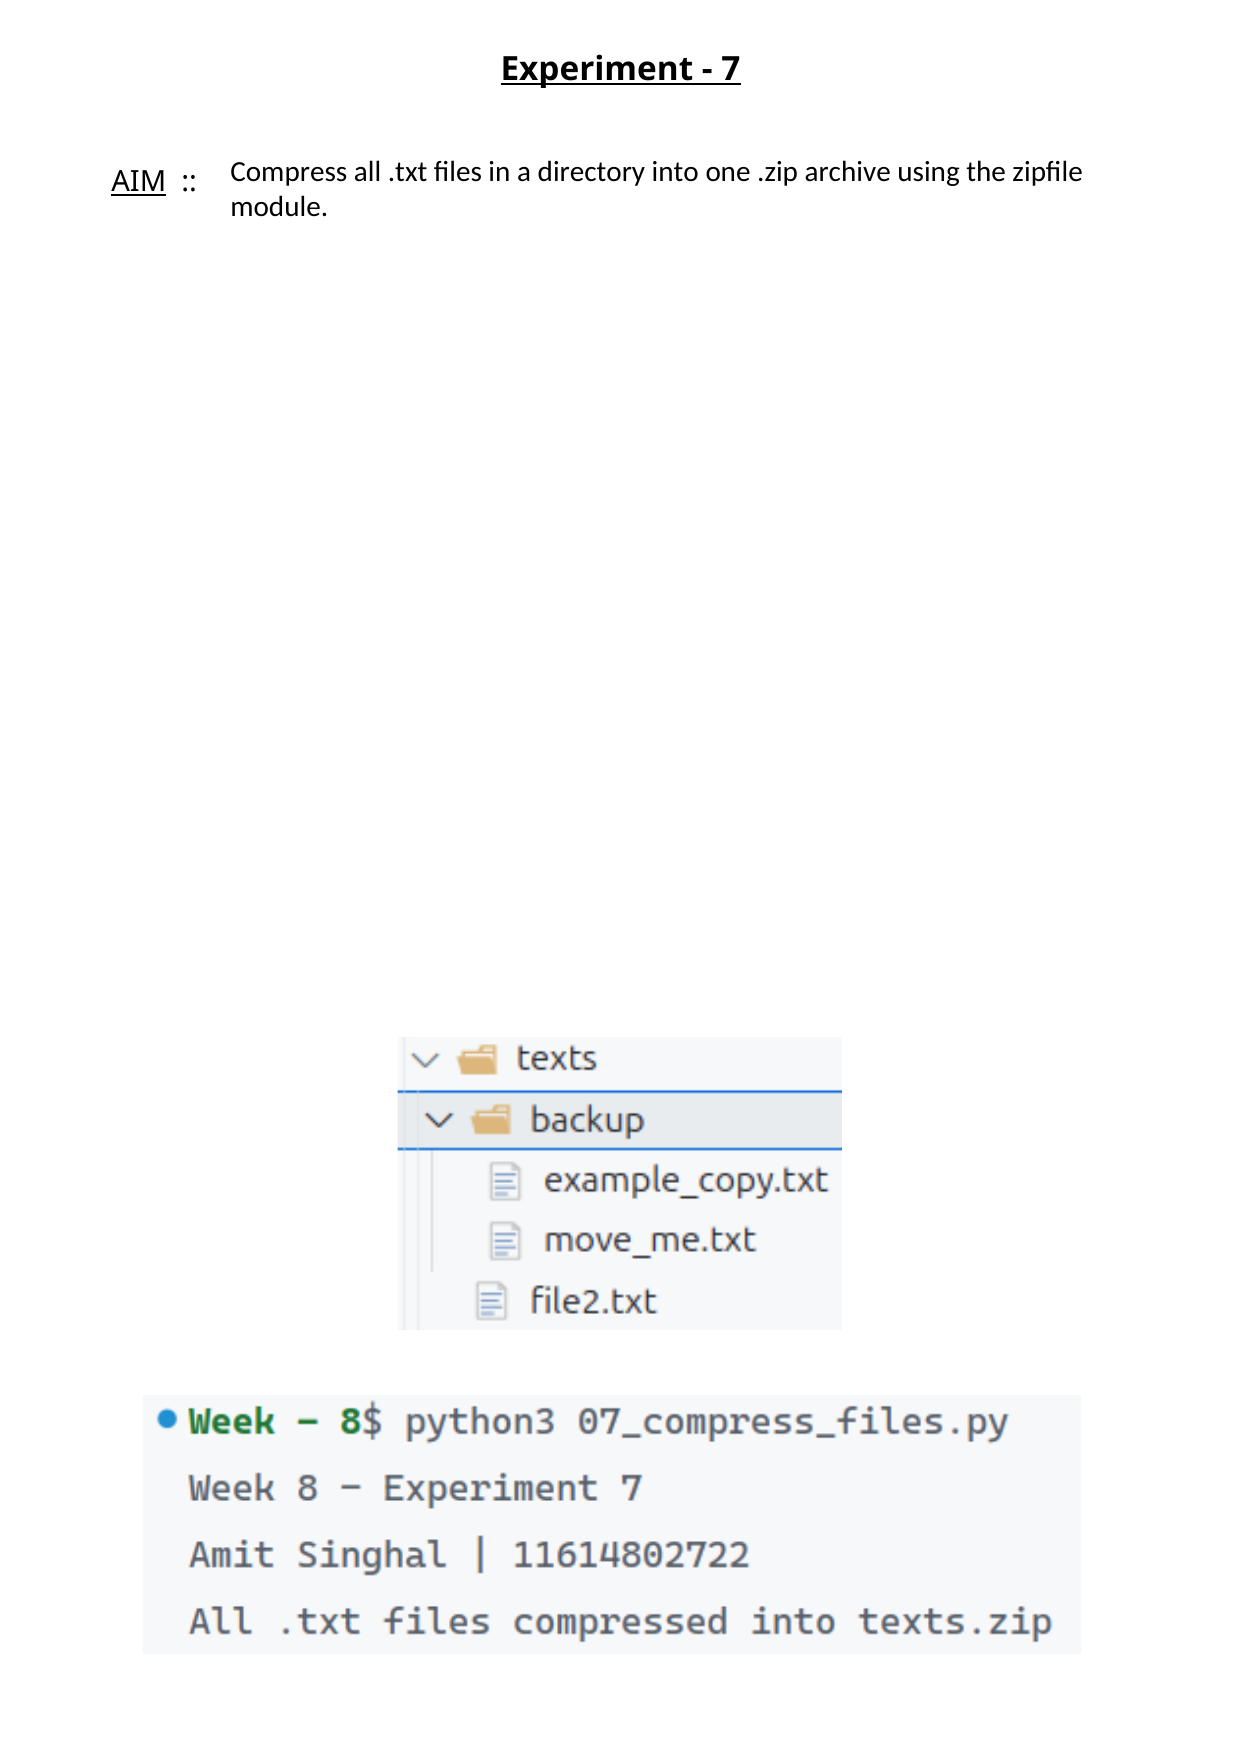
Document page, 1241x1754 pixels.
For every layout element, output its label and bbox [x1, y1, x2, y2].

picture [397, 1037, 842, 1330]
picture [142, 1395, 1082, 1654]
